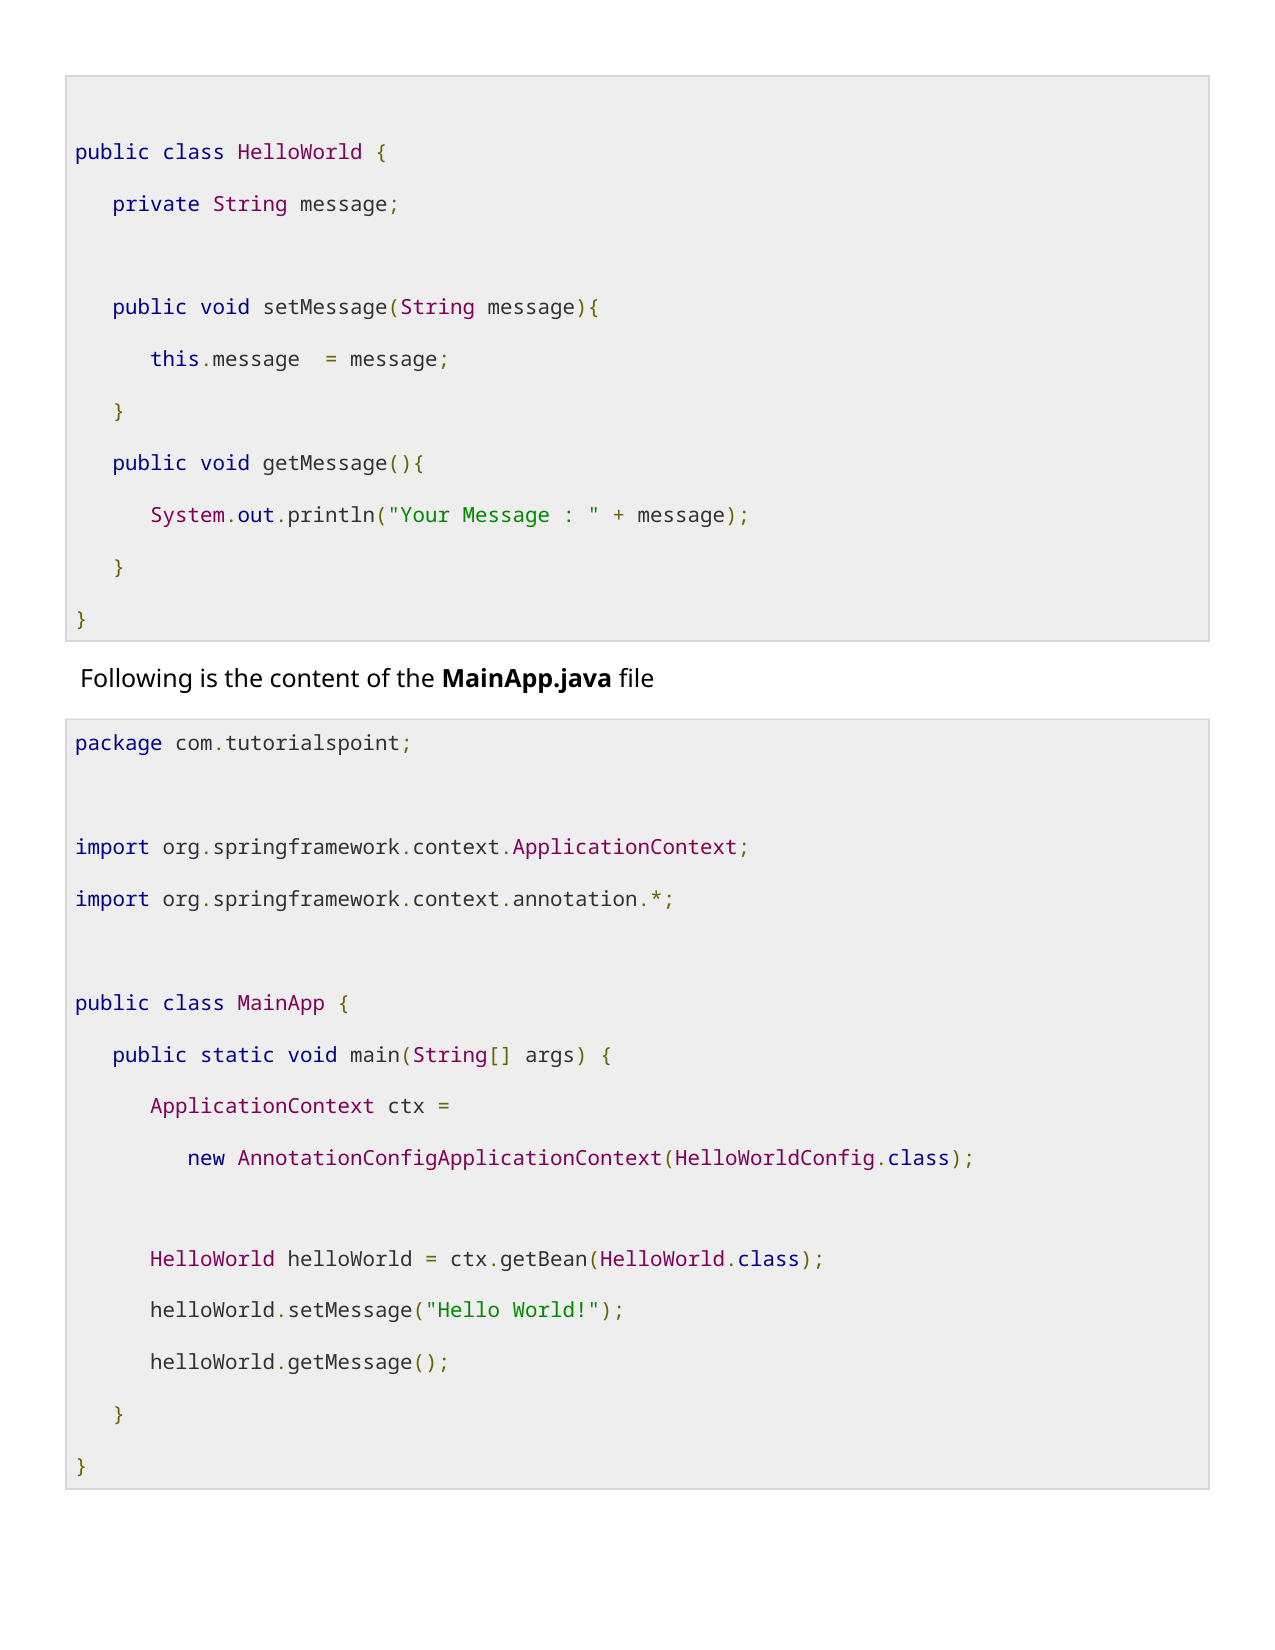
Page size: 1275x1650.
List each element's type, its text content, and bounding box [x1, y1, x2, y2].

text import org.springframework.context.annotation.*; [67, 874, 1208, 912]
text helloWorld.getMessage(); [67, 1338, 1208, 1376]
text this.message = message; [67, 334, 1208, 373]
text public static void main(String[] args) { [67, 1030, 1208, 1068]
text Following is the content of the MainApp.java file [80, 658, 1195, 695]
text } [67, 386, 1208, 424]
text } [67, 1441, 1208, 1488]
text } [67, 542, 1208, 580]
text public void getMessage(){ [67, 438, 1208, 476]
text HelloWorld helloWorld = ctx.getBean(HelloWorld.class); [67, 1234, 1208, 1272]
text public void setMessage(String message){ [67, 282, 1208, 321]
text new AnnotationConfigApplicationContext(HelloWorldConfig.class); [67, 1133, 1208, 1172]
text helloWorld.setMessage("Hello World!"); [67, 1286, 1208, 1324]
text public class HelloWorld { [67, 127, 1208, 165]
text System.out.println("Your Message : " + message); [67, 490, 1208, 528]
text } [67, 1389, 1208, 1428]
text import org.springframework.context.ApplicationContext; [67, 822, 1208, 861]
text public class MainApp { [67, 978, 1208, 1016]
text } [67, 594, 1208, 640]
text package com.tutorialspoint; [67, 720, 1208, 757]
text ApplicationContext ctx = [67, 1082, 1208, 1120]
text private String message; [67, 179, 1208, 217]
